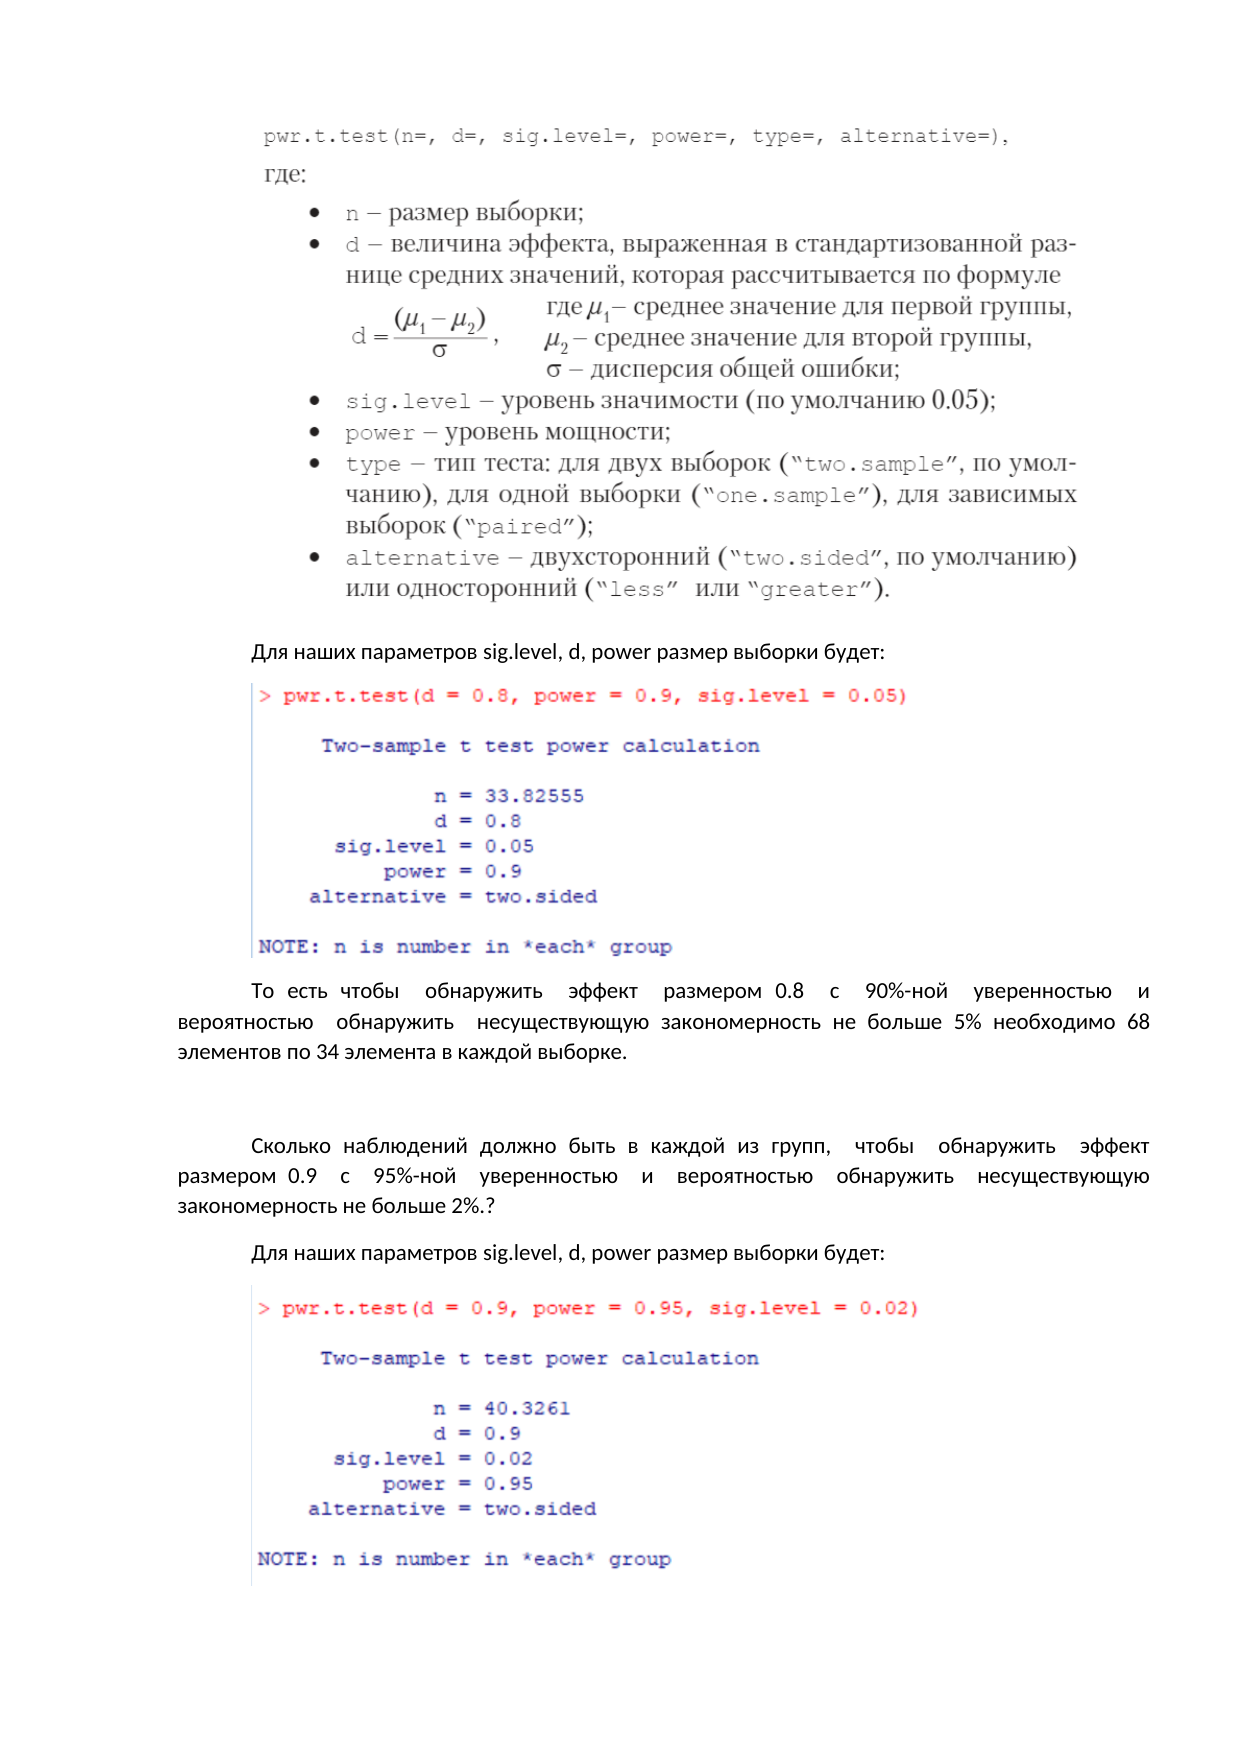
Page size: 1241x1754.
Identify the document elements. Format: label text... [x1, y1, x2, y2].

picture [251, 118, 1095, 619]
text Для наших параметров sig.level, d, power размер выборки будет: [177, 1238, 1152, 1266]
text То есть чтобы обнаружить эффект размером 0.8 с 90%-ной уверенностью и вероятностью обнаружить несуществующую закономерность не больше 5% необходимо 68 элементов по 34 элемента в каждой выборке. [177, 977, 1152, 1065]
picture [251, 683, 913, 958]
picture [251, 1285, 932, 1586]
text Сколько наблюдений должно быть в каждой из групп, чтобы обнаружить эффект размером 0.9 с 95%-ной уверенностью и вероятностью обнаружить несуществующую закономерность не больше 2%.? [177, 1131, 1152, 1219]
text Для наших параметров sig.level, d, power размер выборки будет: [177, 637, 1152, 665]
